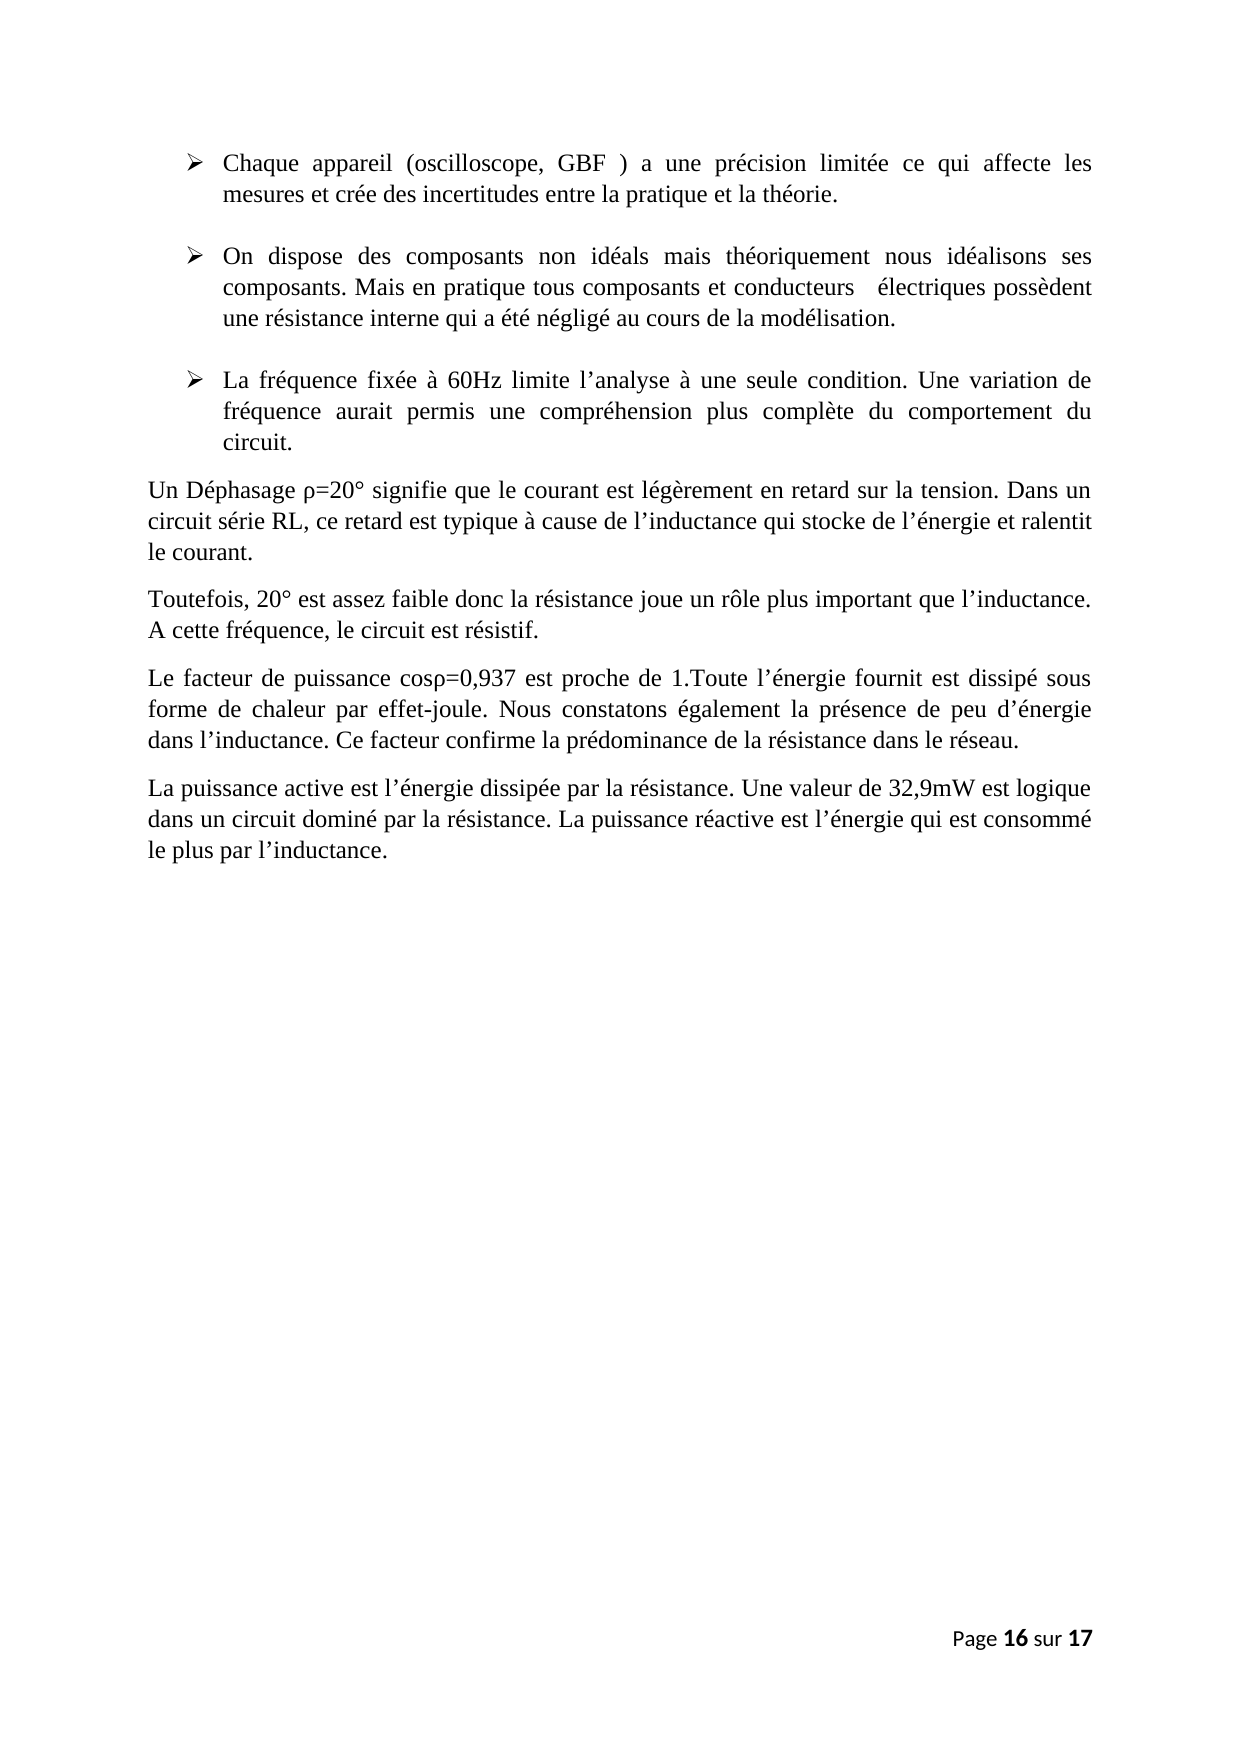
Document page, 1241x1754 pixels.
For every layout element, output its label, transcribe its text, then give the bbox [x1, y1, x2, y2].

list La fréquence fixée à 60Hz limite l’analyse à une seule condition. Une variation de fréquence aurait permis une compréhension plus complète du comportement du circuit. [185, 365, 1093, 456]
text Le facteur de puissance cosρ=0,937 est proche de 1.Toute l’énergie fournit est dissipé sous forme de chaleur par effet-joule. Nous constatons également la présence de peu d’énergie dans l’inductance. Ce facteur confirme la prédominance de la résistance dans le réseau. [148, 663, 1093, 754]
text La puissance active est l’énergie dissipée par la résistance. Une valeur de 32,9mW est logique dans un circuit dominé par la résistance. La puissance réactive est l’énergie qui est consommé le plus par l’inductance. [148, 773, 1093, 864]
list Chaque appareil (oscilloscope, GBF ) a une précision limitée ce qui affecte les mesures et crée des incertitudes entre la pratique et la théorie. [185, 148, 1093, 207]
text Toutefois, 20° est assez faible donc la résistance joue un rôle plus important que l’inductance. A cette fréquence, le circuit est résistif. [148, 584, 1093, 644]
text Un Déphasage ρ=20° signifie que le courant est légèrement en retard sur la tension. Dans un circuit série RL, ce retard est typique à cause de l’inductance qui stocke de l’énergie et ralentit le courant. [148, 475, 1093, 566]
list On dispose des composants non idéals mais théoriquement nous idéalisons ses composants. Mais en pratique tous composants et conducteurs électriques possèdent une résistance interne qui a été négligé au cours de la modélisation. [185, 241, 1093, 332]
